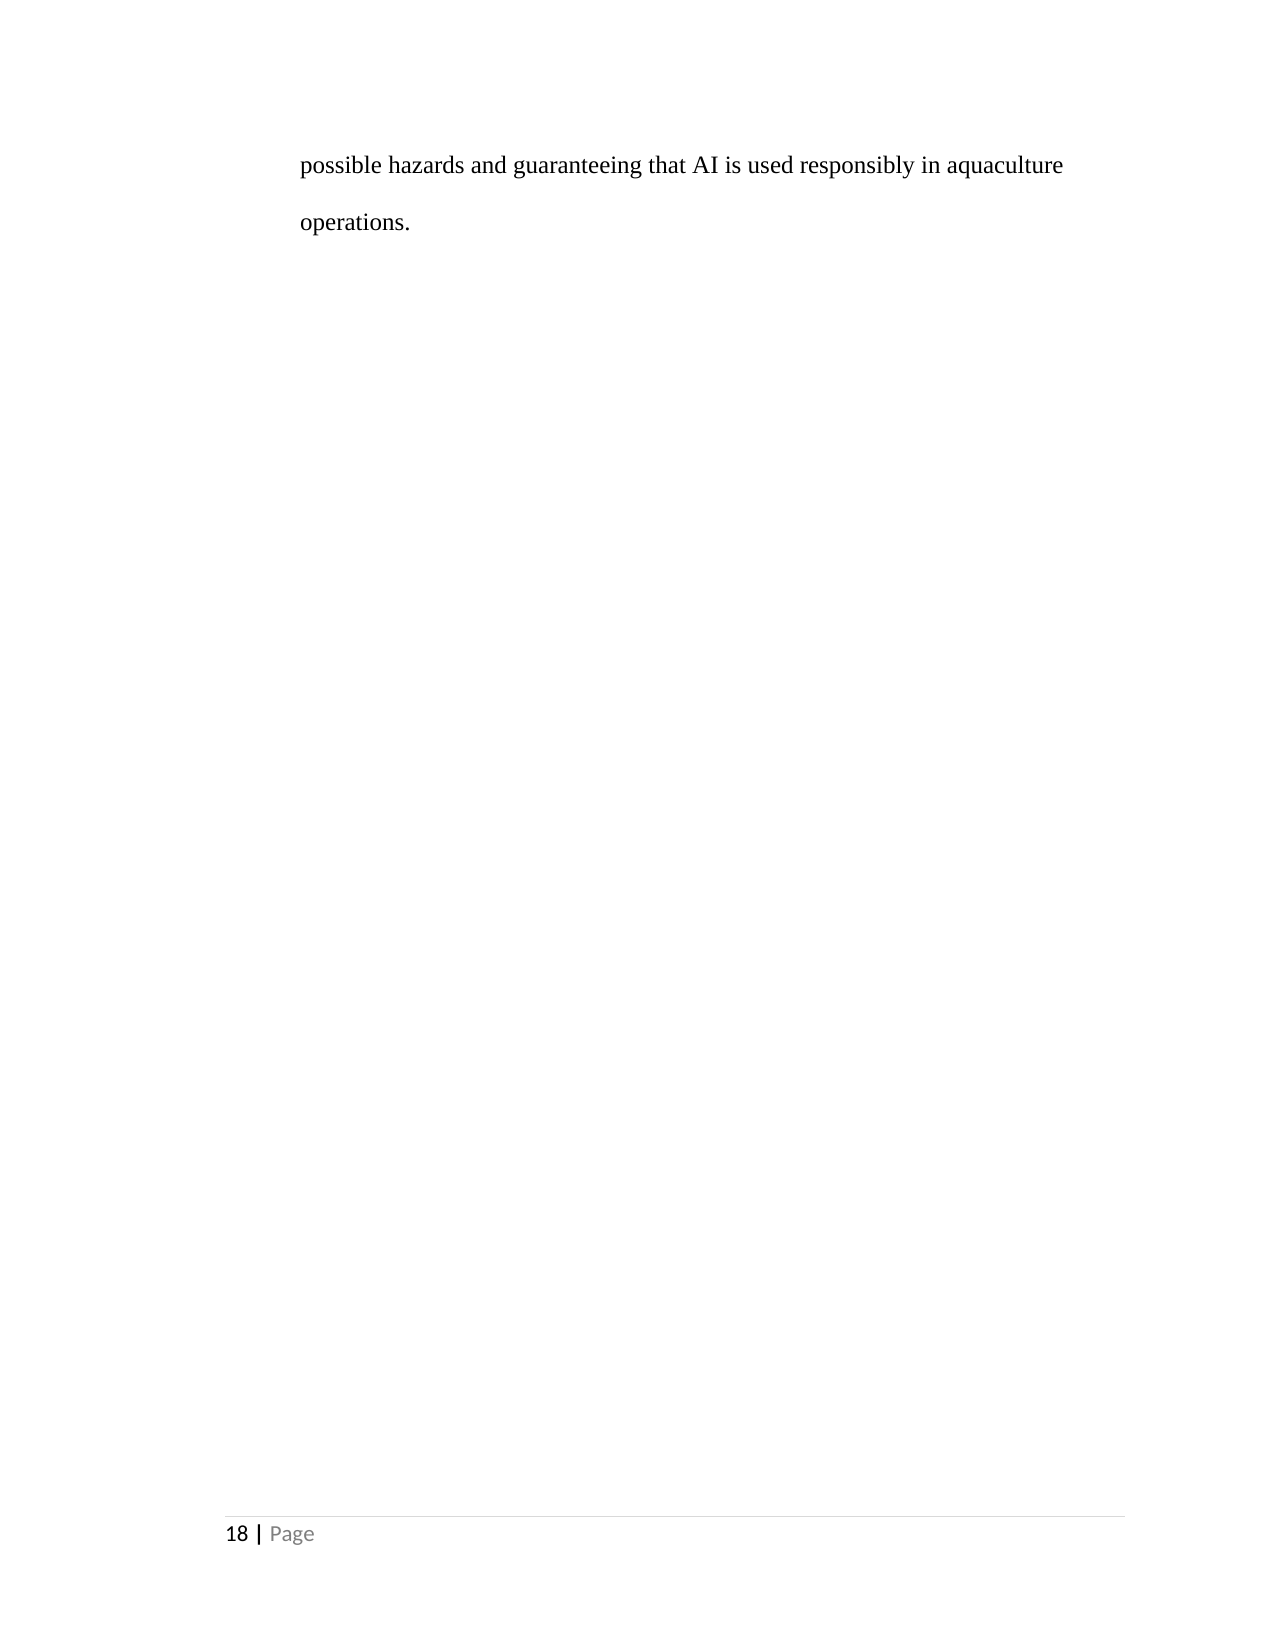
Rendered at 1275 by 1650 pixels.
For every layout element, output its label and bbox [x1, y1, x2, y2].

text [300, 150, 1125, 236]
